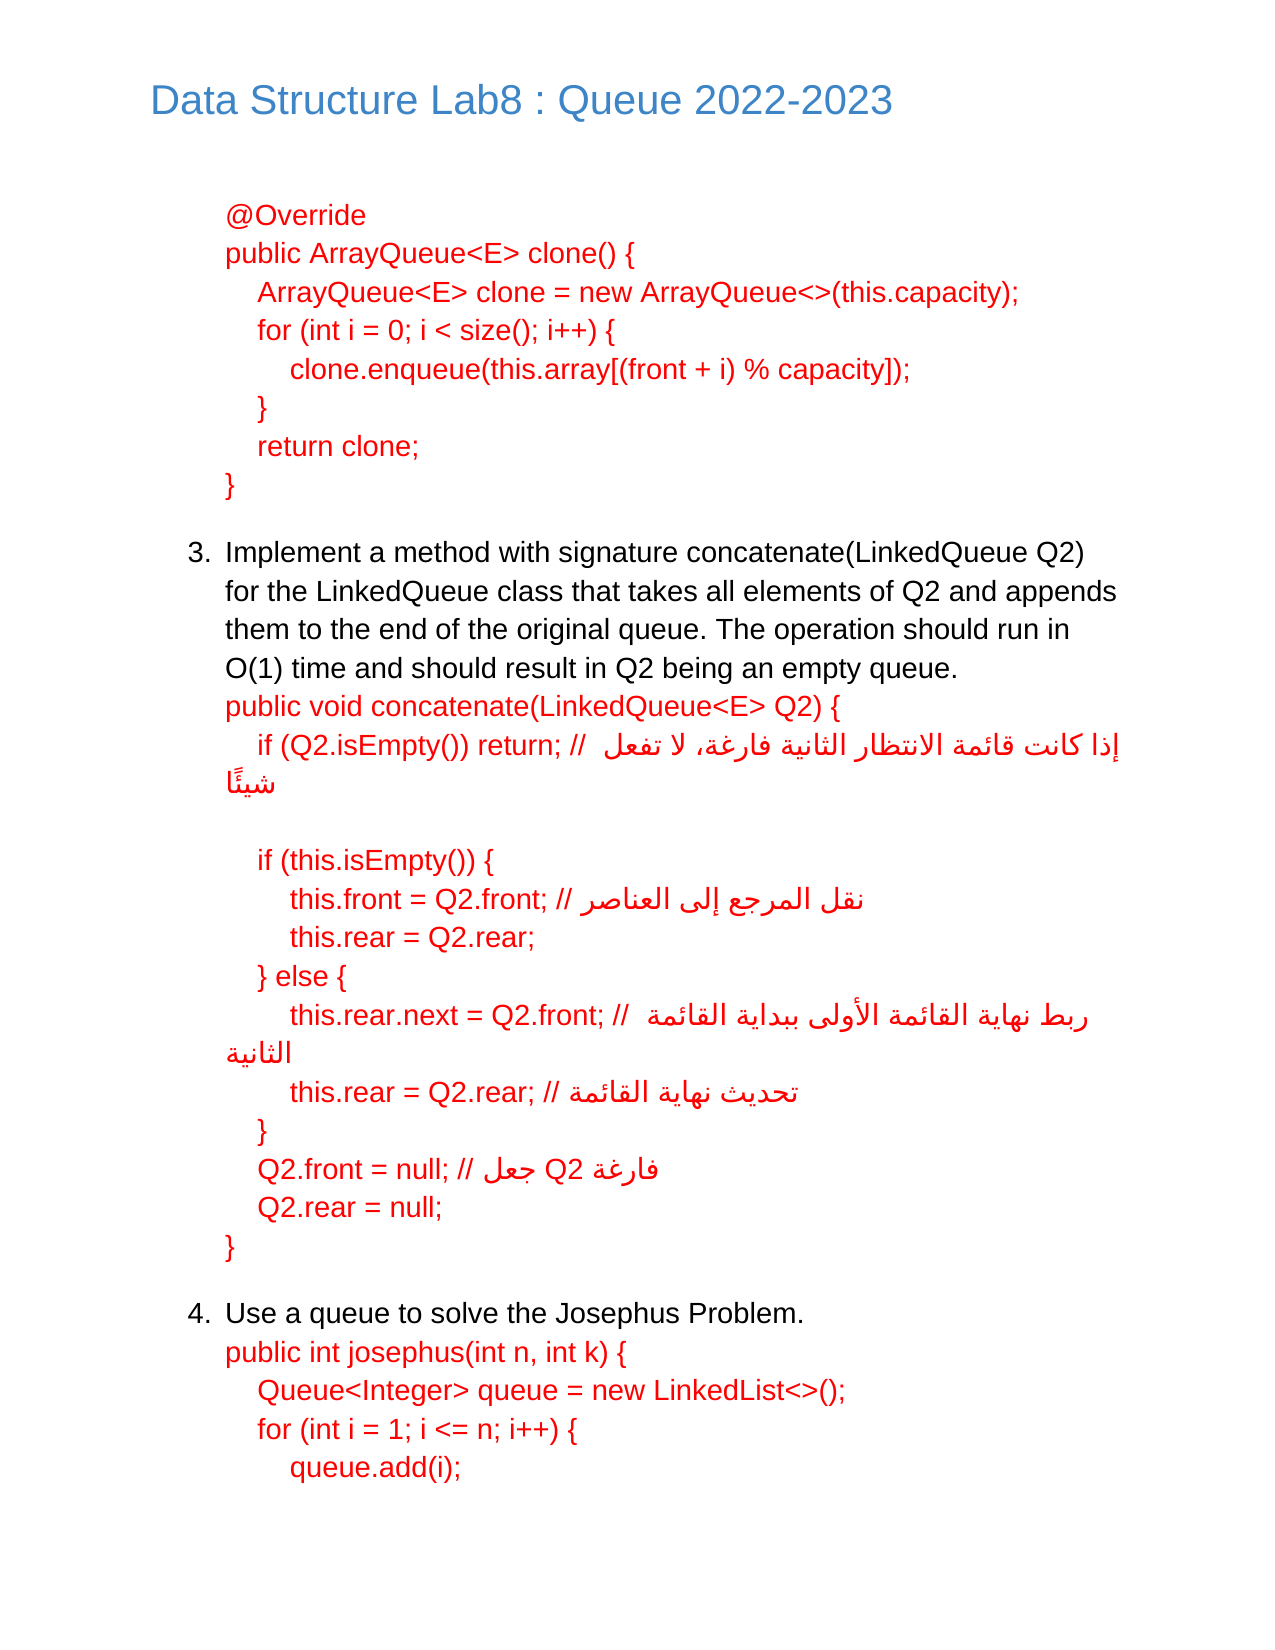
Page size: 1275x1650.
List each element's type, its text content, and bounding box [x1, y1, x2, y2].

text queue.add(i); [225, 1451, 1125, 1484]
text public void concatenate(LinkedQueue<E> Q2) { [225, 689, 1125, 723]
text Q2.front = null; // جعل Q2 فارغة [225, 1152, 1125, 1185]
text } [225, 390, 1125, 424]
text ArrayQueue<E> clone = new ArrayQueue<>(this.capacity); [225, 275, 1125, 308]
list Use a queue to solve the Josephus Problem. [187, 1296, 1125, 1330]
text this.rear.next = Q2.front; // ربط نهاية القائمة الأولى ببداية القائمة الثانية [225, 997, 1125, 1069]
text if (this.isEmpty()) { [225, 843, 1125, 877]
text if (Q2.isEmpty()) return; // إذا كانت قائمة الانتظار الثانية فارغة، لا تفعل شيئًا [225, 728, 1125, 800]
text public int josephus(int n, int k) { [225, 1335, 1125, 1368]
list Implement a method with signature concatenate(LinkedQueue Q2) for the LinkedQueue class that takes all elements of Q2 and appends them to the end of the original queue. The operation should run in O(1) time and should result in Q2 being an empty queue. [187, 535, 1125, 684]
text this.front = Q2.front; // نقل المرجع إلى العناصر [225, 882, 1125, 915]
text } [225, 467, 1125, 531]
text clone.enqueue(this.array[(front + i) % capacity]); [225, 352, 1125, 385]
text Q2.rear = null; [225, 1190, 1125, 1224]
text Queue<Integer> queue = new LinkedList<>(); [225, 1373, 1125, 1407]
text for (int i = 0; i < size(); i++) { [225, 313, 1125, 347]
text @Override [225, 198, 1125, 231]
text this.rear = Q2.rear; [225, 920, 1125, 954]
text } [225, 1229, 1125, 1292]
text this.rear = Q2.rear; // تحديث نهاية القائمة [225, 1074, 1125, 1108]
text } [225, 1113, 1125, 1147]
text } else { [225, 959, 1125, 992]
text return clone; [225, 429, 1125, 462]
text public ArrayQueue<E> clone() { [225, 236, 1125, 270]
text for (int i = 1; i <= n; i++) { [225, 1412, 1125, 1446]
